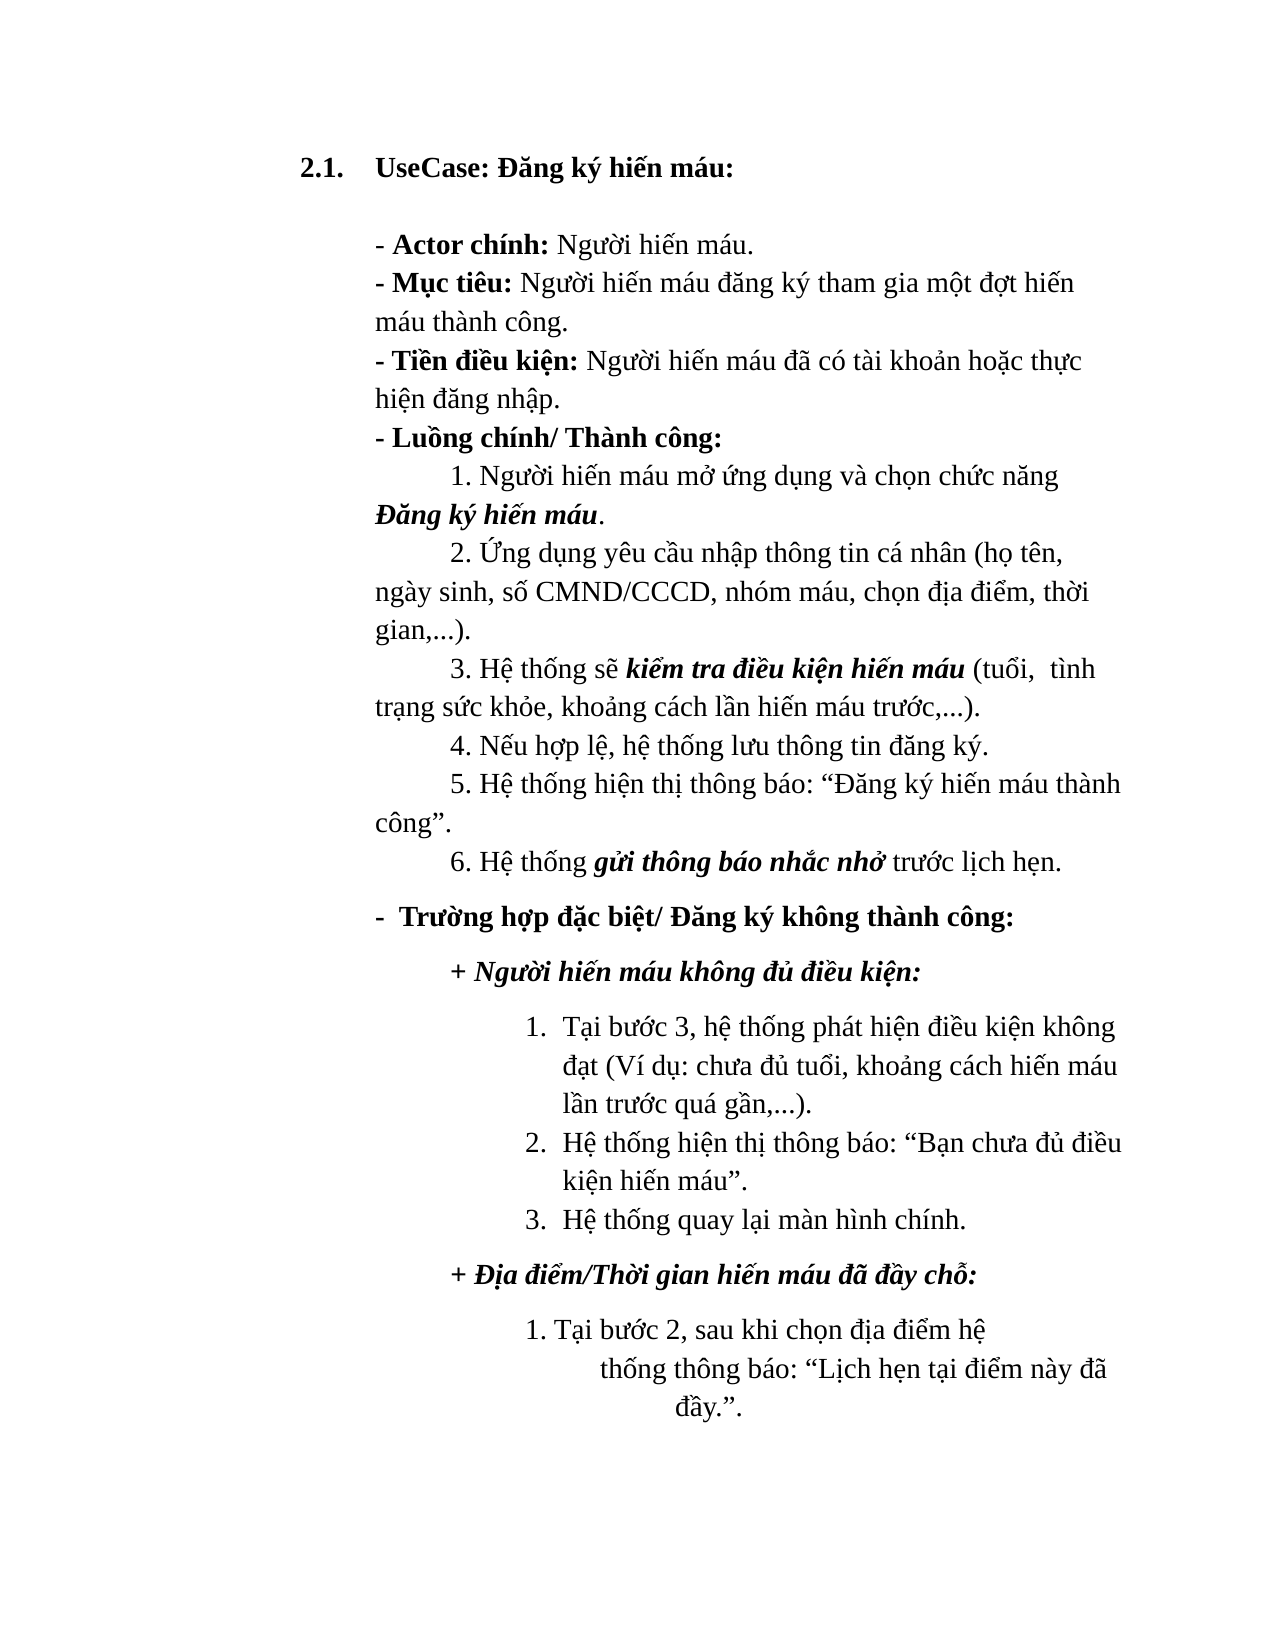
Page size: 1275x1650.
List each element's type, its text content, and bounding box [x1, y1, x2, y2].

list Hệ thống quay lại màn hình chính. [525, 1202, 1125, 1236]
text + Người hiến máu không đủ điều kiện: [150, 954, 1125, 988]
list 5. Hệ thống hiện thị thông báo: “Đăng ký hiến máu thành công”. [375, 767, 1125, 839]
list UseCase: Đăng ký hiến máu: [300, 150, 1125, 183]
text + Địa điểm/Thời gian hiến máu đã đầy chỗ: [150, 1257, 1125, 1291]
list 4. Nếu hợp lệ, hệ thống lưu thông tin đăng ký. [375, 728, 1125, 762]
list - Mục tiêu: Người hiến máu đăng ký tham gia một đợt hiến máu thành công. [375, 266, 1125, 338]
list 1. Người hiến máu mở ứng dụng và chọn chức năng Đăng ký hiến máu. [375, 458, 1125, 530]
list 2. Ứng dụng yêu cầu nhập thông tin cá nhân (họ tên, ngày sinh, số CMND/CCCD, nhóm máu, chọn địa điểm, thời gian,...). [375, 535, 1125, 646]
list Tại bước 3, hệ thống phát hiện điều kiện không đạt (Ví dụ: chưa đủ tuổi, khoảng cách hiến máu lần trước quá gần,...). [525, 1009, 1125, 1120]
list - Tiền điều kiện: Người hiến máu đã có tài khoản hoặc thực hiện đăng nhập. [375, 343, 1125, 415]
list 6. Hệ thống gửi thông báo nhắc nhở trước lịch hẹn. [375, 844, 1125, 877]
list 3. Hệ thống sẽ kiểm tra điều kiện hiến máu (tuổi, tình trạng sức khỏe, khoảng cách lần hiến máu trước,...). [375, 651, 1125, 723]
list Hệ thống hiện thị thông báo: “Bạn chưa đủ điều kiện hiến máu”. [525, 1125, 1125, 1197]
text - Trường hợp đặc biệt/ Đăng ký không thành công: [150, 899, 1125, 932]
list - Actor chính: Người hiến máu. [375, 227, 1125, 261]
list - Luồng chính/ Thành công: [375, 420, 1125, 453]
text 1. Tại bước 2, sau khi chọn địa điểm hệ thống thông báo: “Lịch hẹn tại điểm này đã đầy.”. [150, 1312, 1125, 1423]
